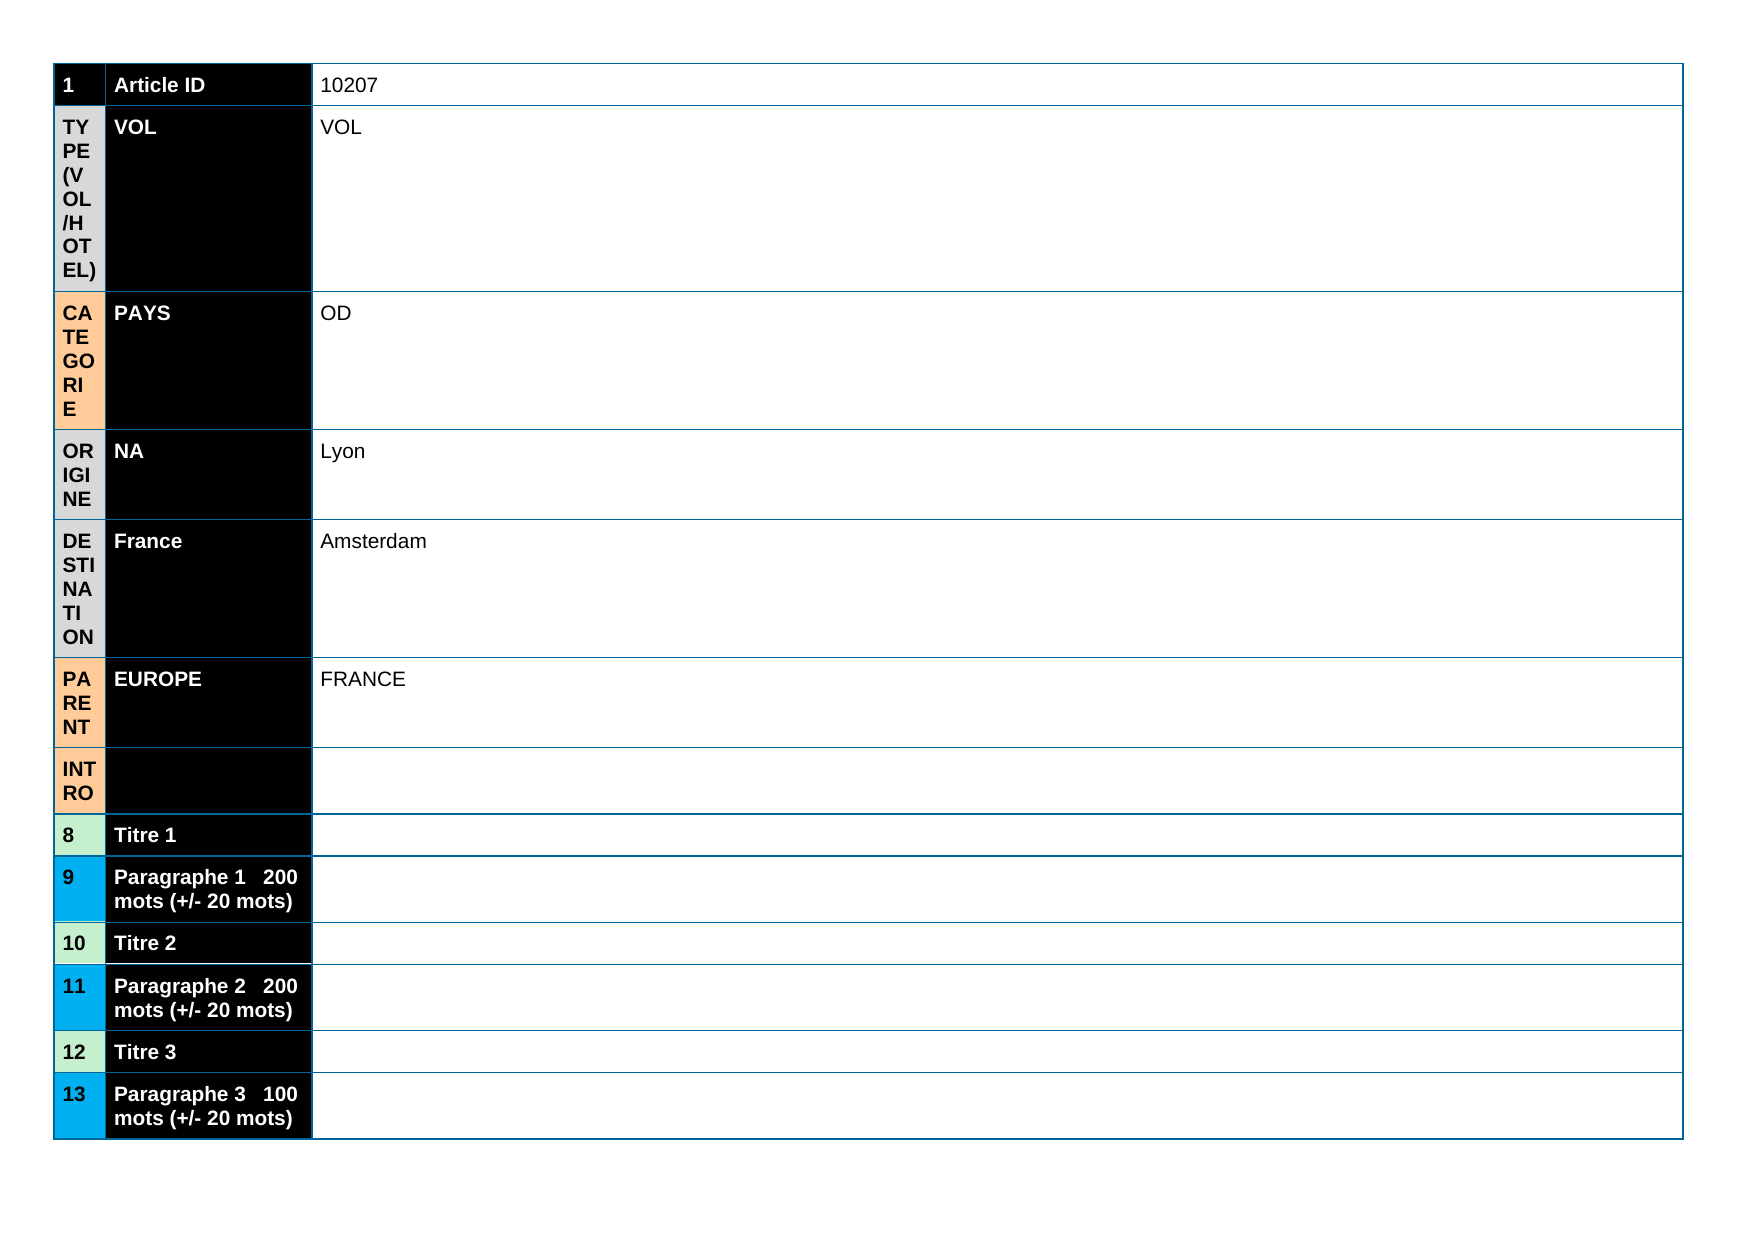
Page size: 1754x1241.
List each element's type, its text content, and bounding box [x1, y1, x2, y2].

table_cell [313, 748, 1682, 813]
table_cell Titre 1 [106, 815, 311, 855]
table_cell Paragraphe 2 200 mots (+/- 20 mots) [106, 965, 311, 1030]
table_cell 13 [55, 1073, 105, 1138]
table_cell CATEGORIE [55, 292, 105, 429]
table_header 10207 [313, 64, 1682, 105]
table_cell VOL [106, 106, 311, 291]
table_cell [313, 857, 1682, 921]
table_cell ORIGINE [55, 430, 105, 519]
table_cell [313, 965, 1682, 1030]
table_cell [313, 1031, 1682, 1072]
table_cell 9 [55, 857, 105, 921]
table_cell DESTINATION [55, 520, 105, 657]
table_cell VOL [313, 106, 1682, 291]
table_header 1 [55, 64, 105, 105]
table_cell OD [313, 292, 1682, 429]
table_cell Titre 2 [106, 923, 311, 963]
table_cell [313, 1073, 1682, 1138]
table_cell INTRO [55, 748, 105, 813]
table_cell 11 [55, 965, 105, 1030]
table_cell Amsterdam [313, 520, 1682, 657]
table_cell Lyon [313, 430, 1682, 519]
table_cell France [106, 520, 311, 657]
table_cell NA [106, 430, 311, 519]
table_cell Titre 3 [106, 1031, 311, 1072]
table_cell 8 [55, 815, 105, 855]
table_cell [313, 815, 1682, 855]
table_cell Paragraphe 3 100 mots (+/- 20 mots) [106, 1073, 311, 1138]
table_cell FRANCE [313, 658, 1682, 747]
table_cell [106, 748, 311, 813]
table_cell [313, 923, 1682, 963]
table_cell Paragraphe 1 200 mots (+/- 20 mots) [106, 857, 311, 921]
table_cell EUROPE [106, 658, 311, 747]
table_cell PARENT [55, 658, 105, 747]
table_cell TYPE (VOL/HOTEL) [55, 106, 105, 291]
table_header Article ID [106, 64, 311, 105]
table_cell PAYS [106, 292, 311, 429]
table_cell 12 [55, 1031, 105, 1072]
table_cell 10 [55, 923, 105, 963]
